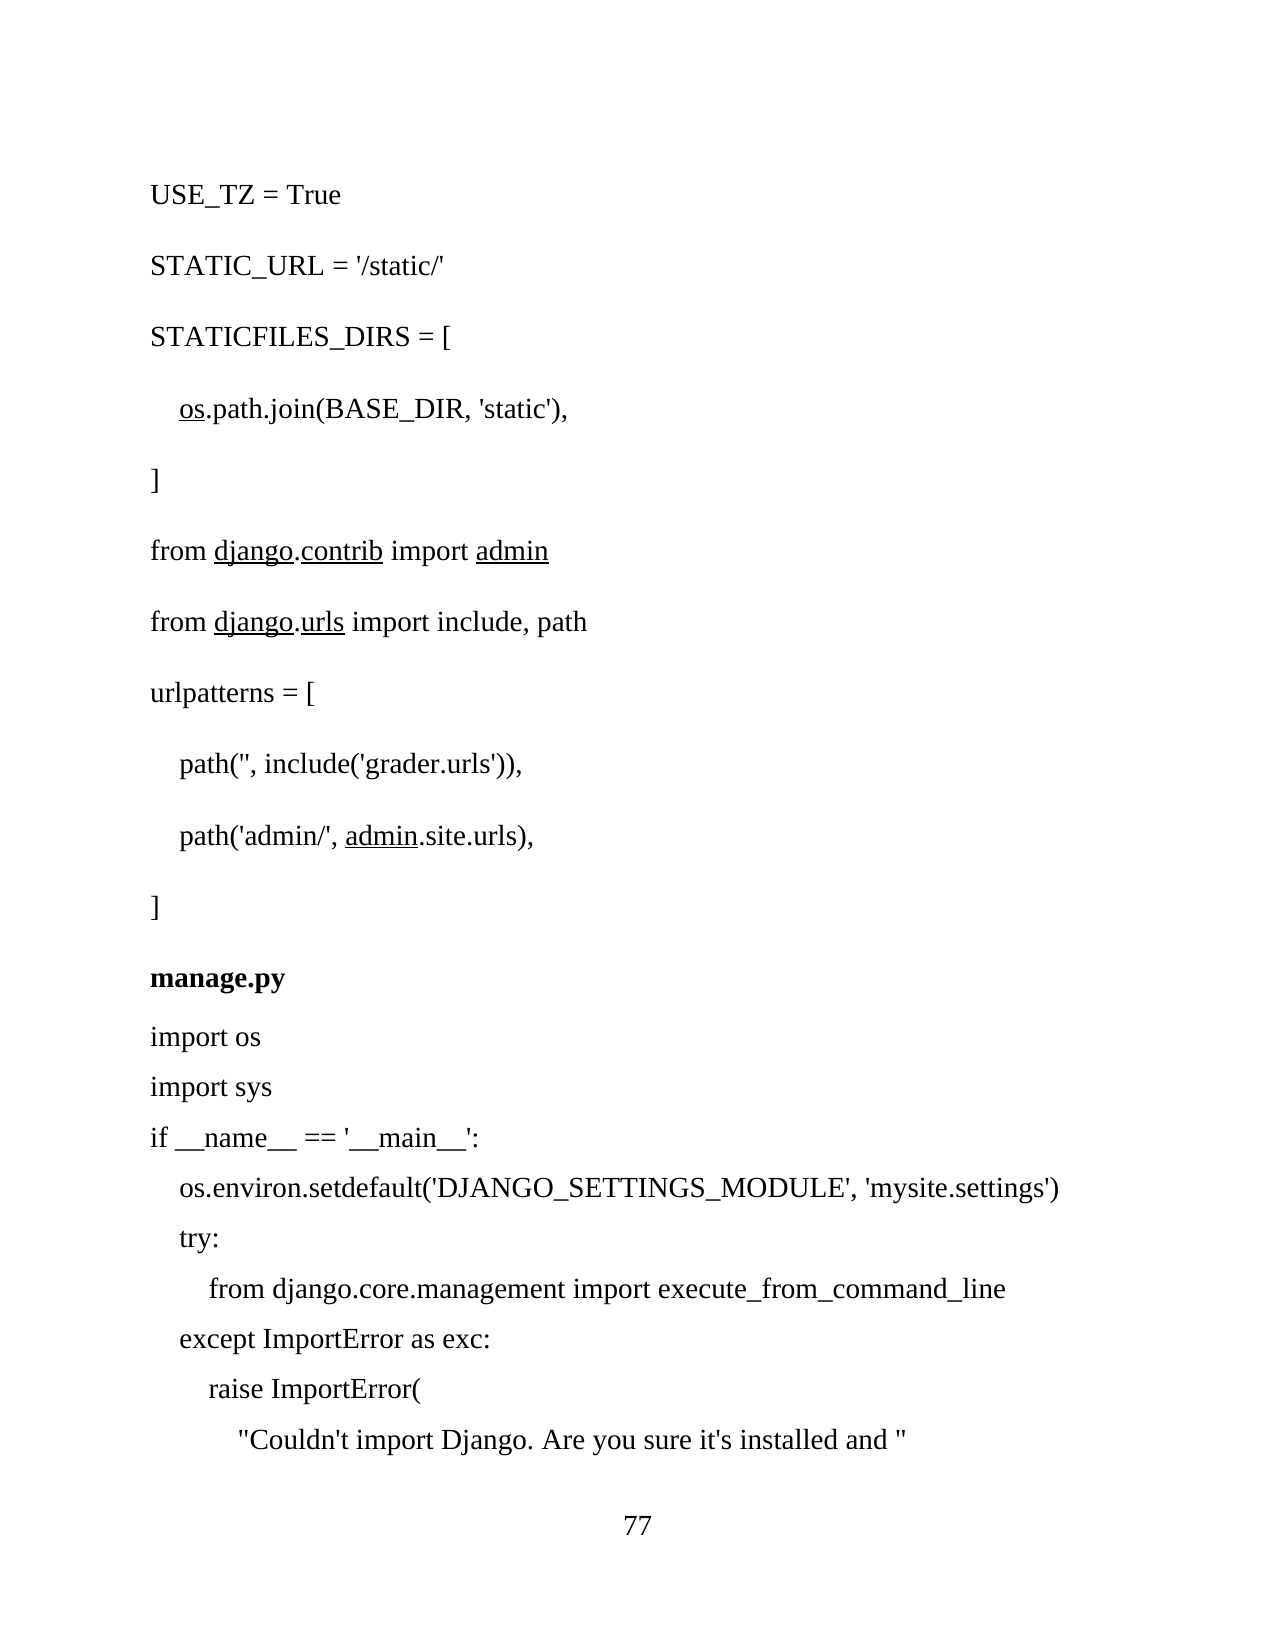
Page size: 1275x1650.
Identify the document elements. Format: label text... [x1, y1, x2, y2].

text urlpatterns = [ [150, 675, 1125, 709]
text ] [150, 889, 1125, 922]
text raise ImportError( [150, 1371, 1125, 1405]
text from django.core.management import execute_from_command_line [150, 1271, 1125, 1304]
text import os [150, 1019, 1125, 1053]
text except ImportError as exc: [150, 1321, 1125, 1355]
text USE_TZ = True [150, 177, 1125, 211]
text STATIC_URL = '/static/' [150, 248, 1125, 282]
text "Couldn't import Django. Are you sure it's installed and " [150, 1422, 1125, 1455]
text ] [150, 462, 1125, 495]
text path('admin/', admin.site.urls), [150, 818, 1125, 851]
text from django.contrib import admin [150, 533, 1125, 567]
text import sys [150, 1069, 1125, 1103]
text os.environ.setdefault('DJANGO_SETTINGS_MODULE', 'mysite.settings') [150, 1170, 1125, 1204]
text try: [150, 1221, 1125, 1254]
text if __name__ == '__main__': [150, 1120, 1125, 1153]
text STATICFILES_DIRS = [ [150, 319, 1125, 353]
text manage.py [150, 960, 1125, 993]
text from django.urls import include, path [150, 604, 1125, 638]
text os.path.join(BASE_DIR, 'static'), [150, 391, 1125, 424]
text path('', include('grader.urls')), [150, 746, 1125, 780]
